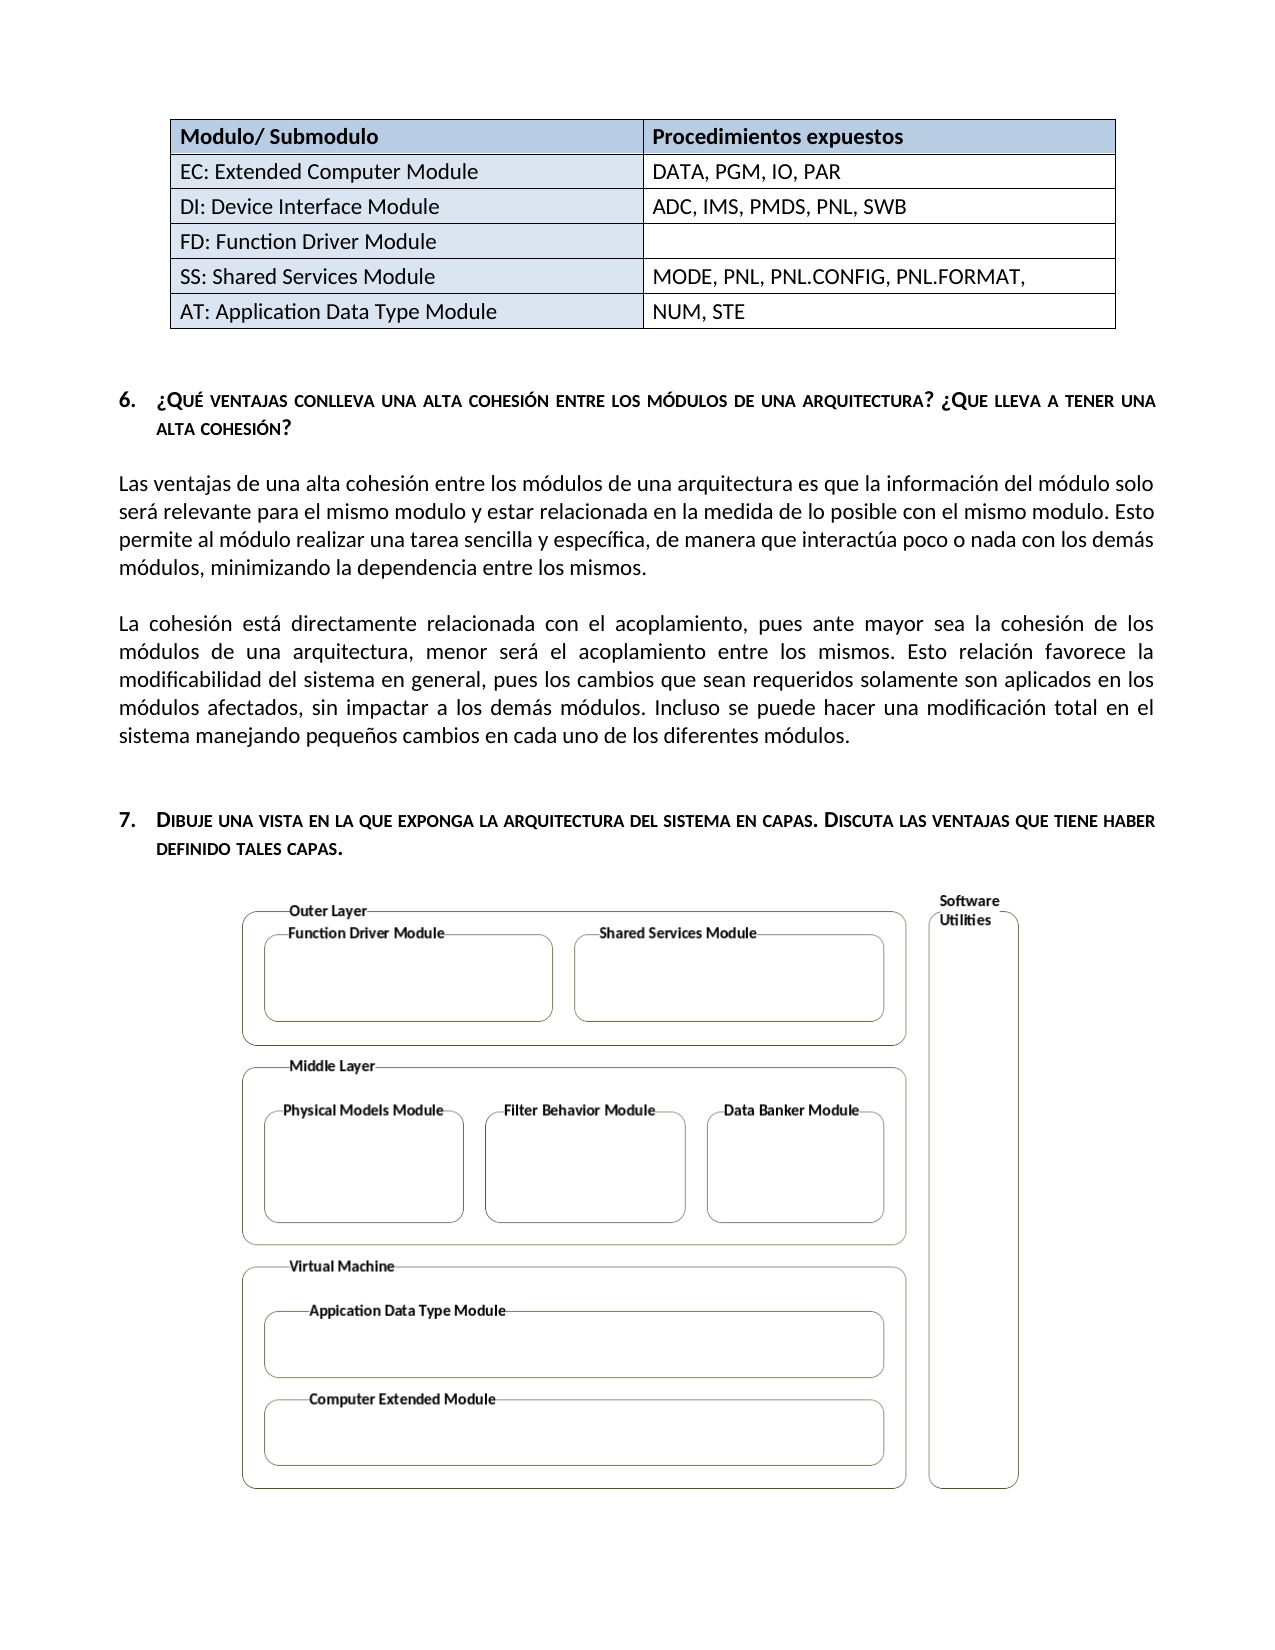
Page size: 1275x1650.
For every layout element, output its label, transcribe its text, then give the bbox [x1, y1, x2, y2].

table_header Procedimientos expuestos [644, 120, 1115, 153]
table_header Modulo/ Submodulo [171, 120, 643, 153]
table_cell FD: Function Driver Module [171, 224, 643, 258]
table_cell NUM, STE [644, 294, 1115, 328]
table_cell MODE, PNL, PNL.CONFIG, PNL.FORMAT, [644, 259, 1115, 293]
text Las ventajas de una alta cohesión entre los módulos de una arquitectura es que la información del módulo solo será relevante para el mismo modulo y estar relacionada en la medida de lo posible con el mismo modulo. Esto permite al módulo realizar una tarea sencilla y específica, de manera que interactúa poco o nada con los demás módulos, minimizando la dependencia entre los mismos. [118, 469, 1156, 581]
table_cell [644, 224, 1115, 258]
table_cell ADC, IMS, PMDS, PNL, SWB [644, 189, 1115, 223]
list ¿Qué ventajas conlleva una alta cohesión entre los módulos de una arquitectura? ¿Que lleva a tener una alta cohesión? [118, 385, 1156, 441]
table_cell DATA, PGM, IO, PAR [644, 155, 1115, 188]
list Dibuje una vista en la que exponga la arquitectura del sistema en capas. Discuta las ventajas que tiene haber definido tales capas. [118, 805, 1156, 861]
text La cohesión está directamente relacionada con el acoplamiento, pues ante mayor sea la cohesión de los módulos de una arquitectura, menor será el acoplamiento entre los mismos. Esto relación favorece la modificabilidad del sistema en general, pues los cambios que sean requeridos solamente son aplicados en los módulos afectados, sin impactar a los demás módulos. Incluso se puede hacer una modificación total en el sistema manejando pequeños cambios en cada uno de los diferentes módulos. [118, 609, 1156, 749]
table_cell AT: Application Data Type Module [171, 294, 643, 328]
table_cell DI: Device Interface Module [171, 189, 643, 223]
table_cell SS: Shared Services Module [171, 259, 643, 293]
table_cell EC: Extended Computer Module [171, 155, 643, 188]
